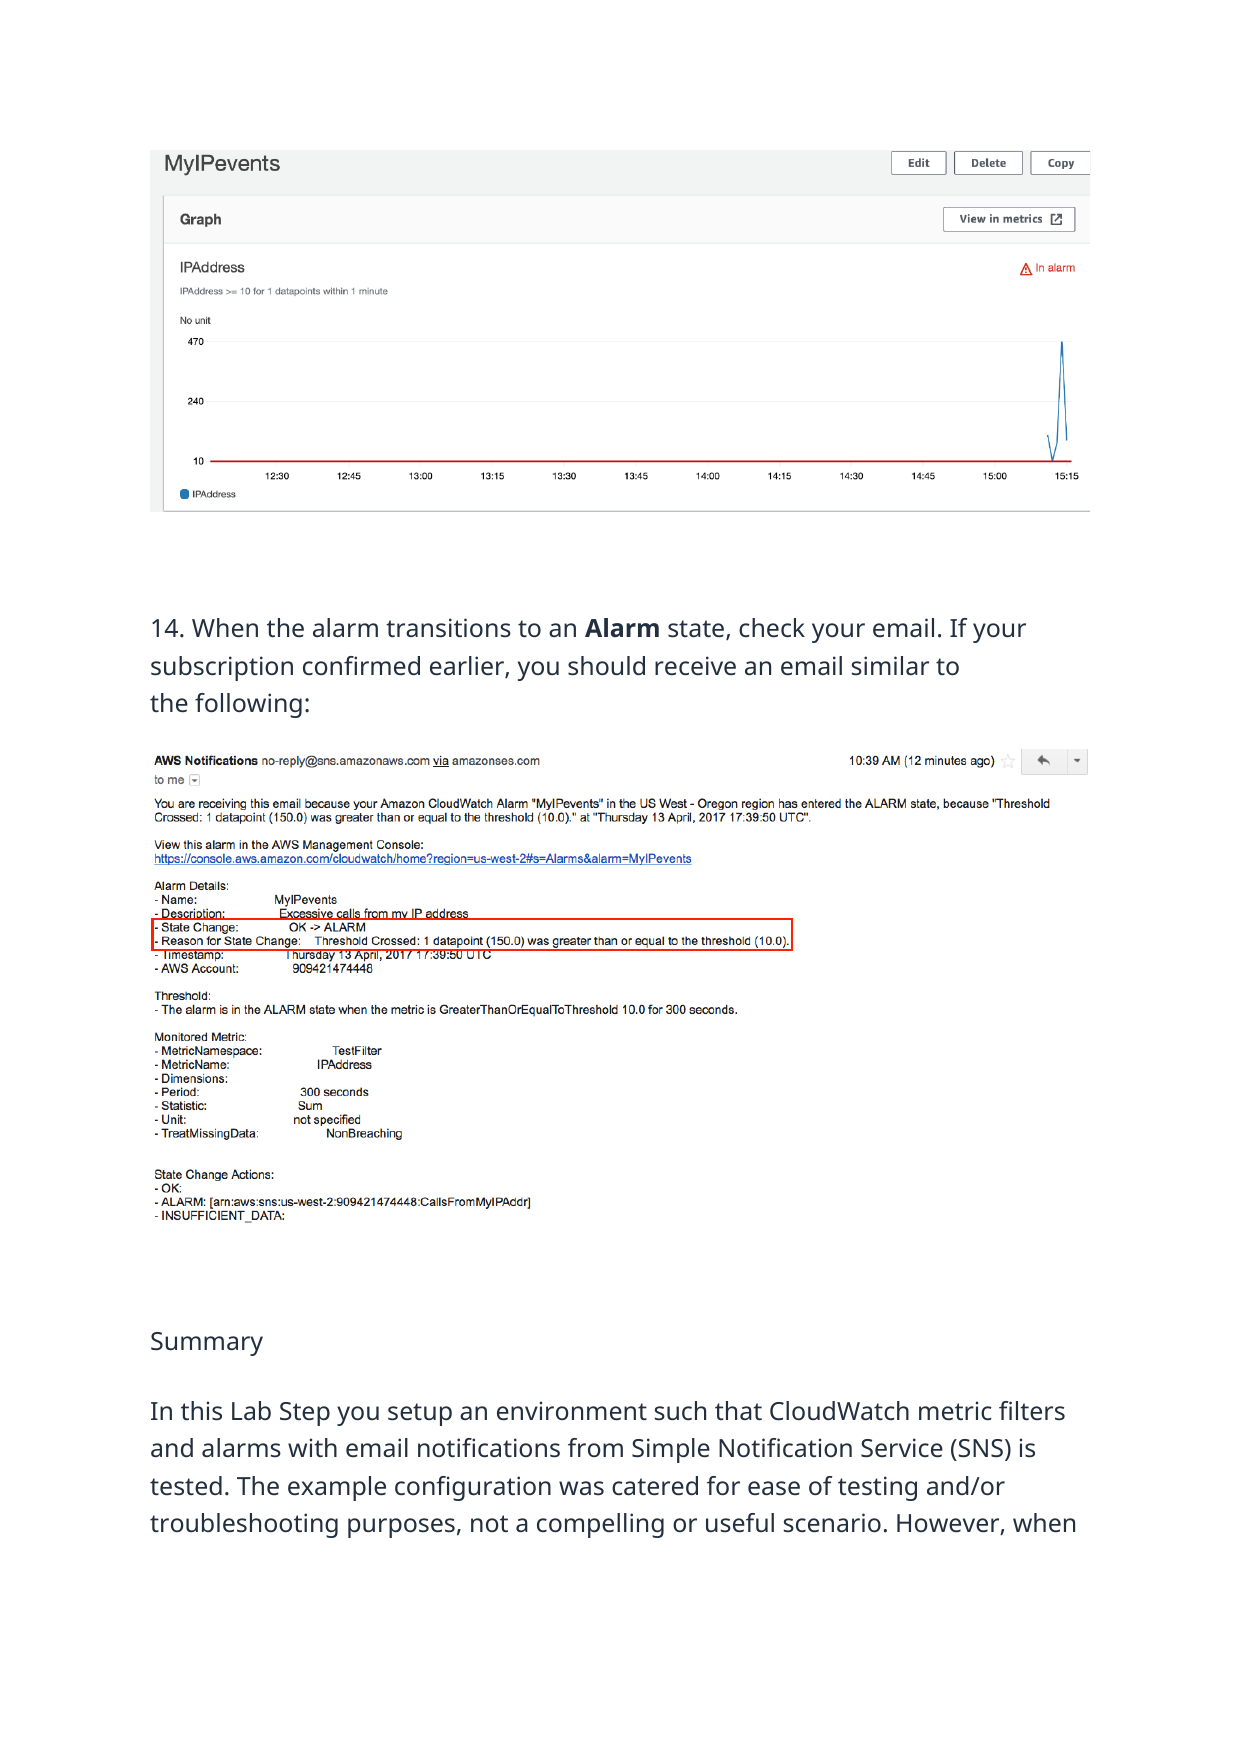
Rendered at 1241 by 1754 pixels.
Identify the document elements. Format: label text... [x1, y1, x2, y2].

text 14. When the alarm transitions to an Alarm state, check your email. If your subscription confirmed earlier, you should receive an email similar to the following: [150, 607, 1090, 720]
picture [150, 749, 1091, 1229]
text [150, 1390, 1090, 1540]
subtitle Summary [150, 1324, 1090, 1358]
picture [150, 150, 1091, 512]
